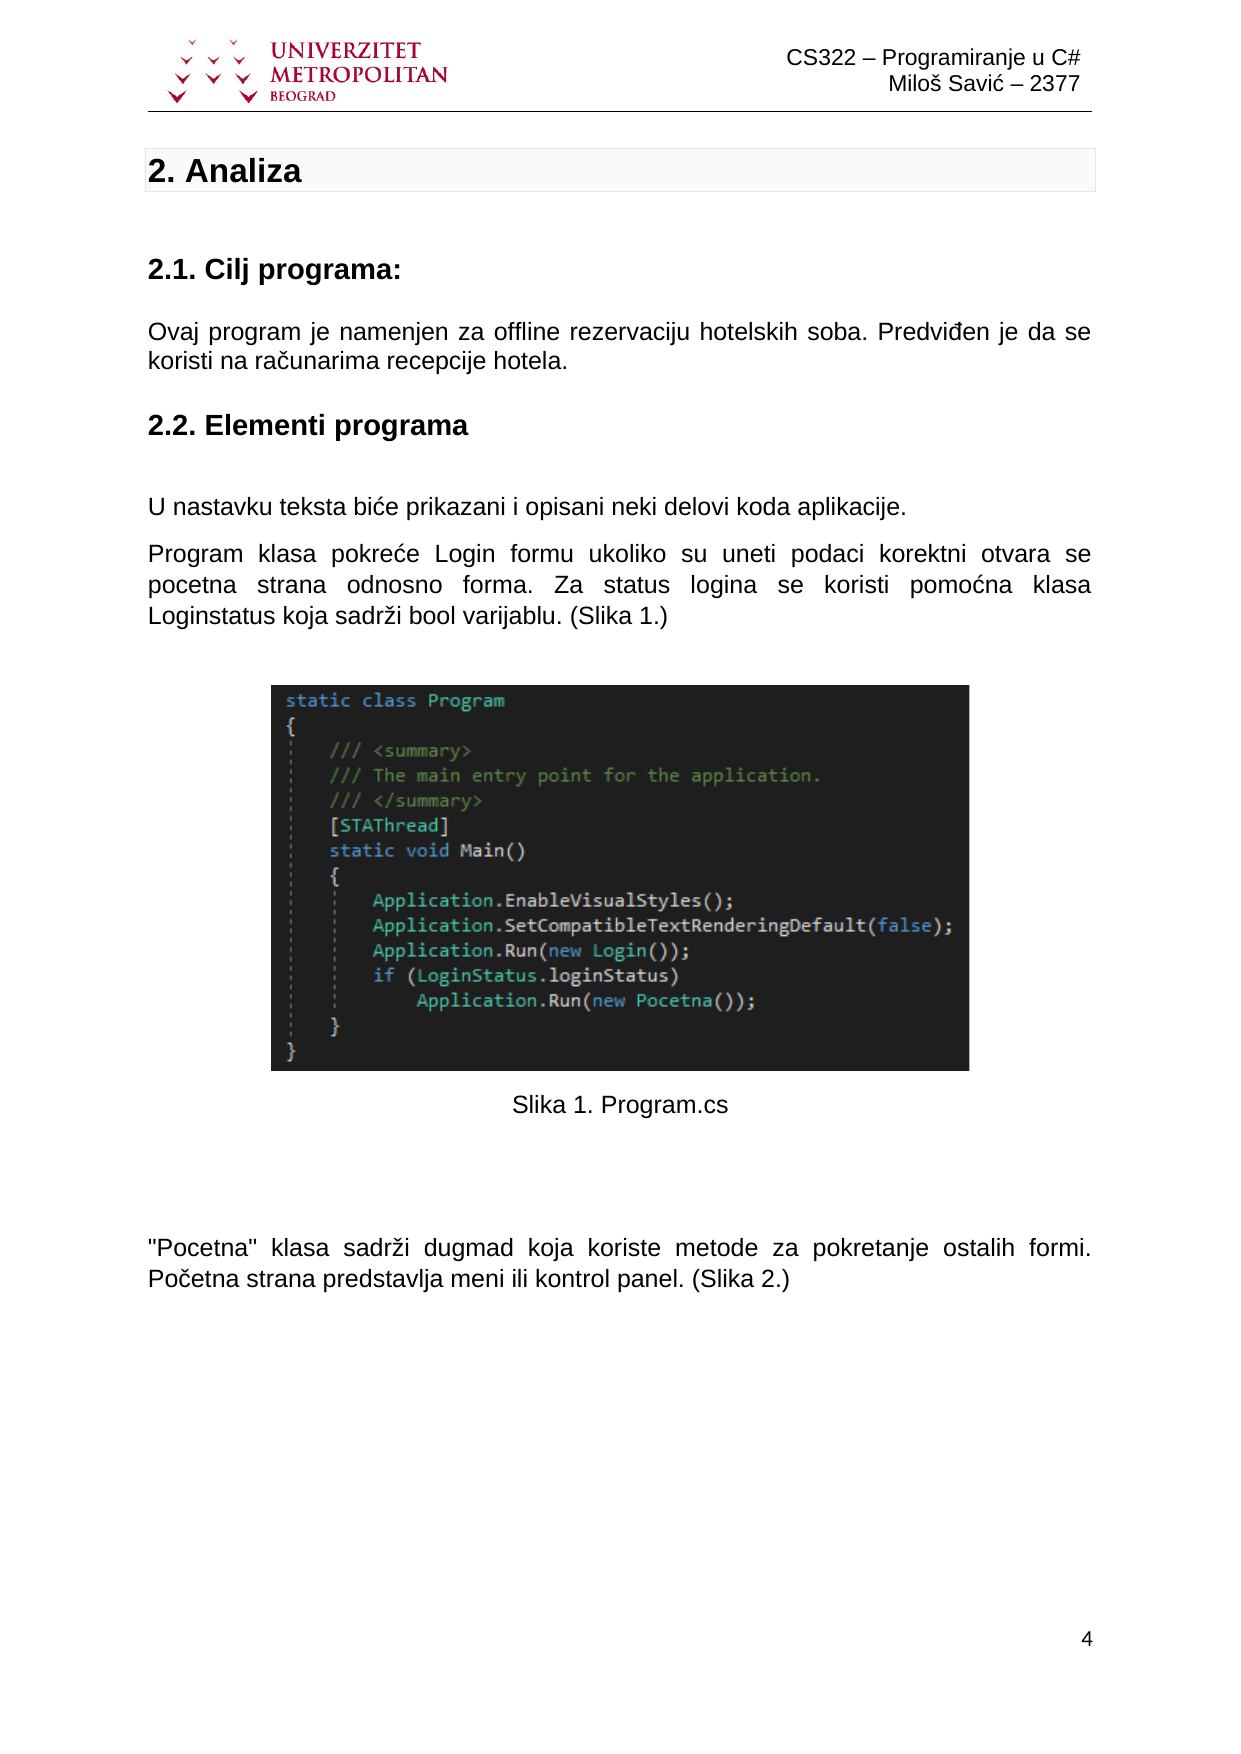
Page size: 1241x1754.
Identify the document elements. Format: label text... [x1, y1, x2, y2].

subtitle 2.1. Cilj programa: [148, 252, 1093, 286]
text Ovaj program je namenjen za offline rezervaciju hotelskih soba. Predviđen je da se koristi na računarima recepcije hotela. [148, 317, 1093, 375]
picture [158, 29, 457, 111]
picture [271, 685, 970, 1071]
text "Pocetna" klasa sadrži dugmad koja koriste metode za pokretanje ostalih formi. Početna strana predstavlja meni ili kontrol panel. (Slika 2.) [148, 1233, 1093, 1293]
text U nastavku teksta biće prikazani i opisani neki delovi koda aplikacije. [148, 491, 1093, 520]
text Slika 1. Program.cs [148, 1090, 1093, 1119]
subtitle 2. Analiza [146, 149, 1095, 191]
text Program klasa pokreće Login formu ukoliko su uneti podaci korektni otvara se pocetna strana odnosno forma. Za status logina se koristi pomoćna klasa Loginstatus koja sadrži bool varijablu. (Slika 1.) [148, 539, 1093, 630]
subtitle 2.2. Elementi programa [148, 408, 1093, 441]
